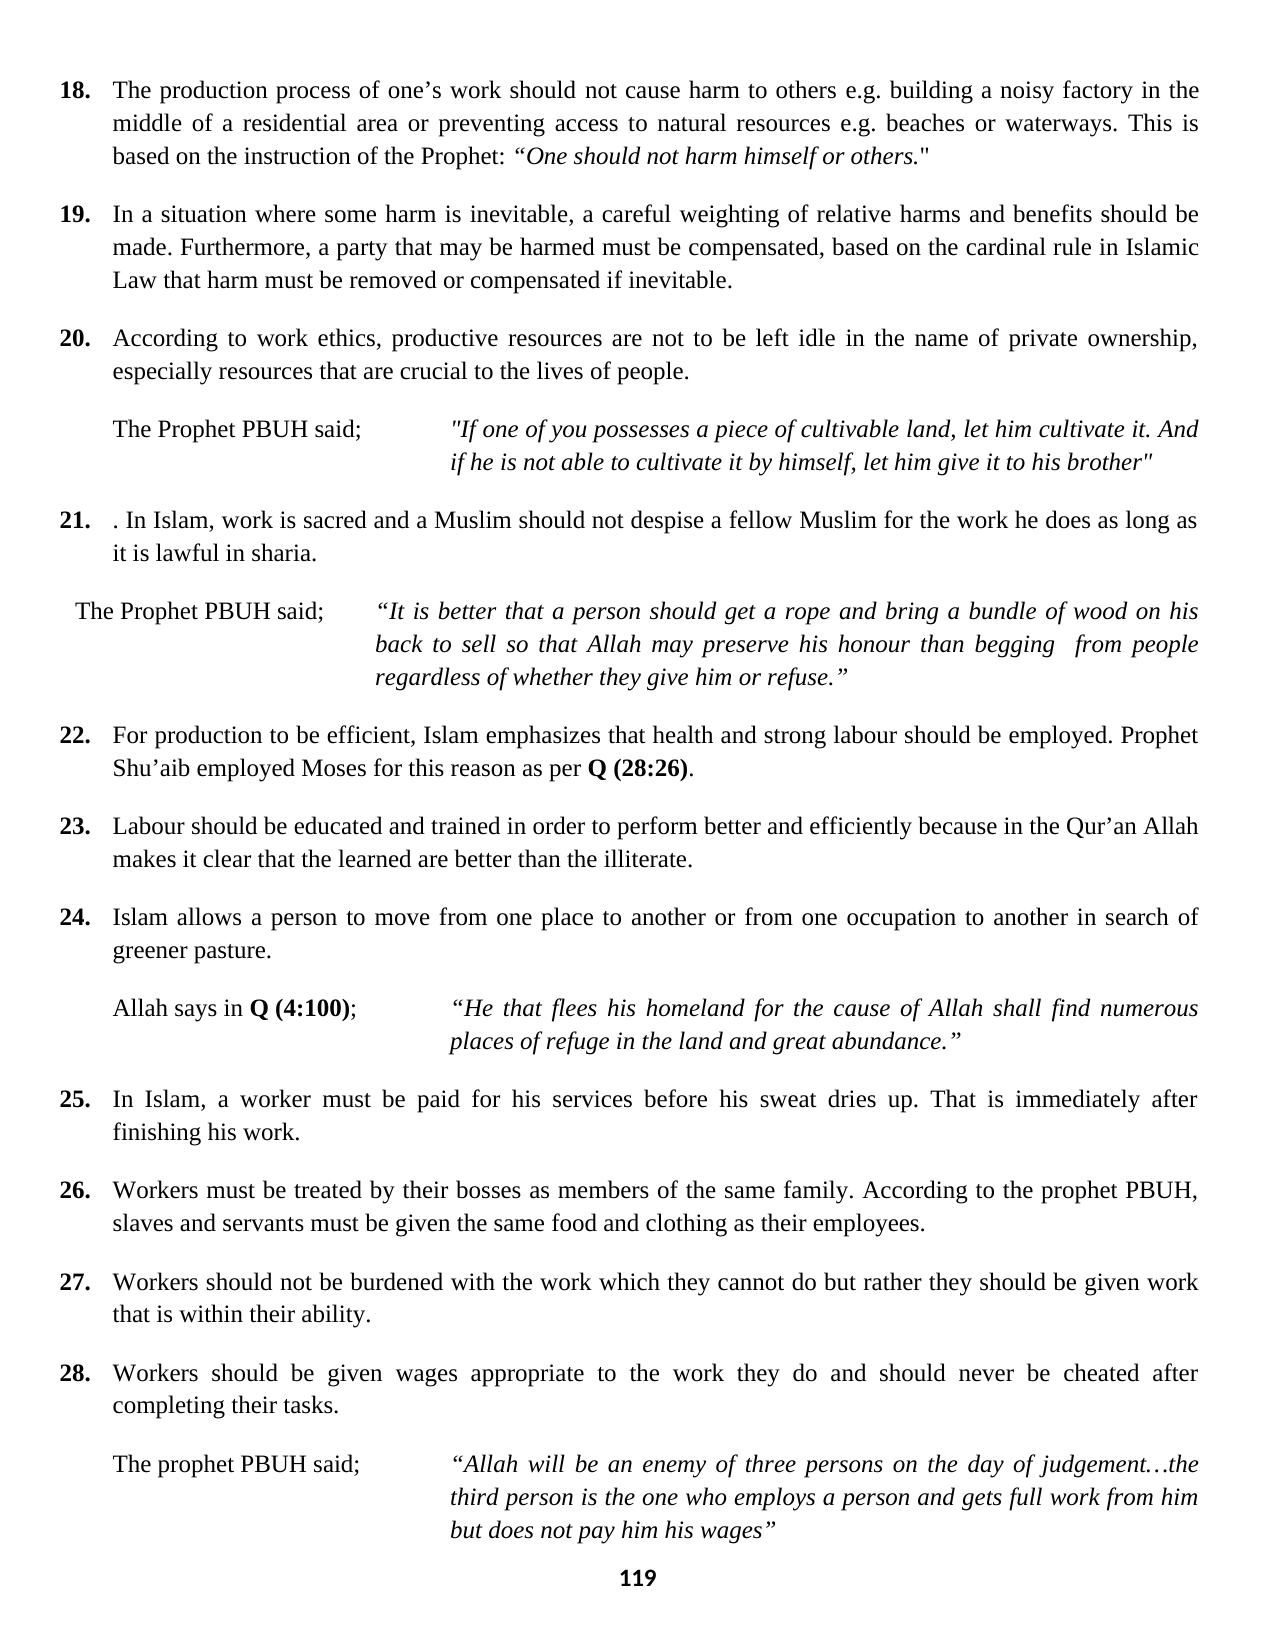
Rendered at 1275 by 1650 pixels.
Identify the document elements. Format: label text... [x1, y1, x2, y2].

list Islam allows a person to move from one place to another or from one occupation to another in search of greener pasture. [75, 902, 1200, 964]
list Workers should be given wages appropriate to the work they do and should never be cheated after completing their tasks. [75, 1358, 1200, 1419]
list In a situation where some harm is inevitable, a careful weighting of relative harms and benefits should be made. Furthermore, a party that may be harmed must be compensated, based on the cardinal rule in Islamic Law that harm must be removed or compensated if inevitable. [75, 199, 1200, 294]
list Workers must be treated by their bosses as members of the same family. According to the prophet PBUH, slaves and servants must be given the same food and clothing as their employees. [75, 1176, 1200, 1237]
list For production to be efficient, Islam emphasizes that health and strong labour should be employed. Prophet Shu’aib employed Moses for this reason as per Q (28:26). [75, 720, 1200, 782]
text The Prophet PBUH said; “It is better that a person should get a rope and bring a bundle of wood on his back to sell so that Allah may preserve his honour than begging from people regardless of whether they give him or refuse.” [75, 596, 1200, 691]
list Labour should be educated and trained in order to perform better and efficiently because in the Qur’an Allah makes it clear that the learned are better than the illiterate. [75, 811, 1200, 873]
list According to work ethics, productive resources are not to be left idle in the name of private ownership, especially resources that are crucial to the lives of people. [75, 323, 1200, 385]
list Workers should not be burdened with the work which they cannot do but rather they should be given work that is within their ability. [75, 1267, 1200, 1328]
list . In Islam, work is sacred and a Muslim should not despise a fellow Muslim for the work he does as long as it is lawful in sharia. [75, 505, 1200, 567]
text The prophet PBUH said; “Allah will be an enemy of three persons on the day of judgement…the third person is the one who employs a person and gets full work from him but does not pay him his wages” [112, 1449, 1200, 1543]
text The Prophet PBUH said; "If one of you possesses a piece of cultivable land, let him cultivate it. And if he is not able to cultivate it by himself, let him give it to his brother" [112, 414, 1200, 476]
list The production process of one’s work should not cause harm to others e.g. building a noisy factory in the middle of a residential area or preventing access to natural resources e.g. beaches or waterways. This is based on the instruction of the Prophet: “One should not harm himself or others." [75, 75, 1200, 170]
text Allah says in Q (4:100); “He that flees his homeland for the cause of Allah shall find numerous places of refuge in the land and great abundance.” [112, 993, 1200, 1055]
list In Islam, a worker must be paid for his services before his sweat dries up. That is immediately after finishing his work. [75, 1084, 1200, 1146]
